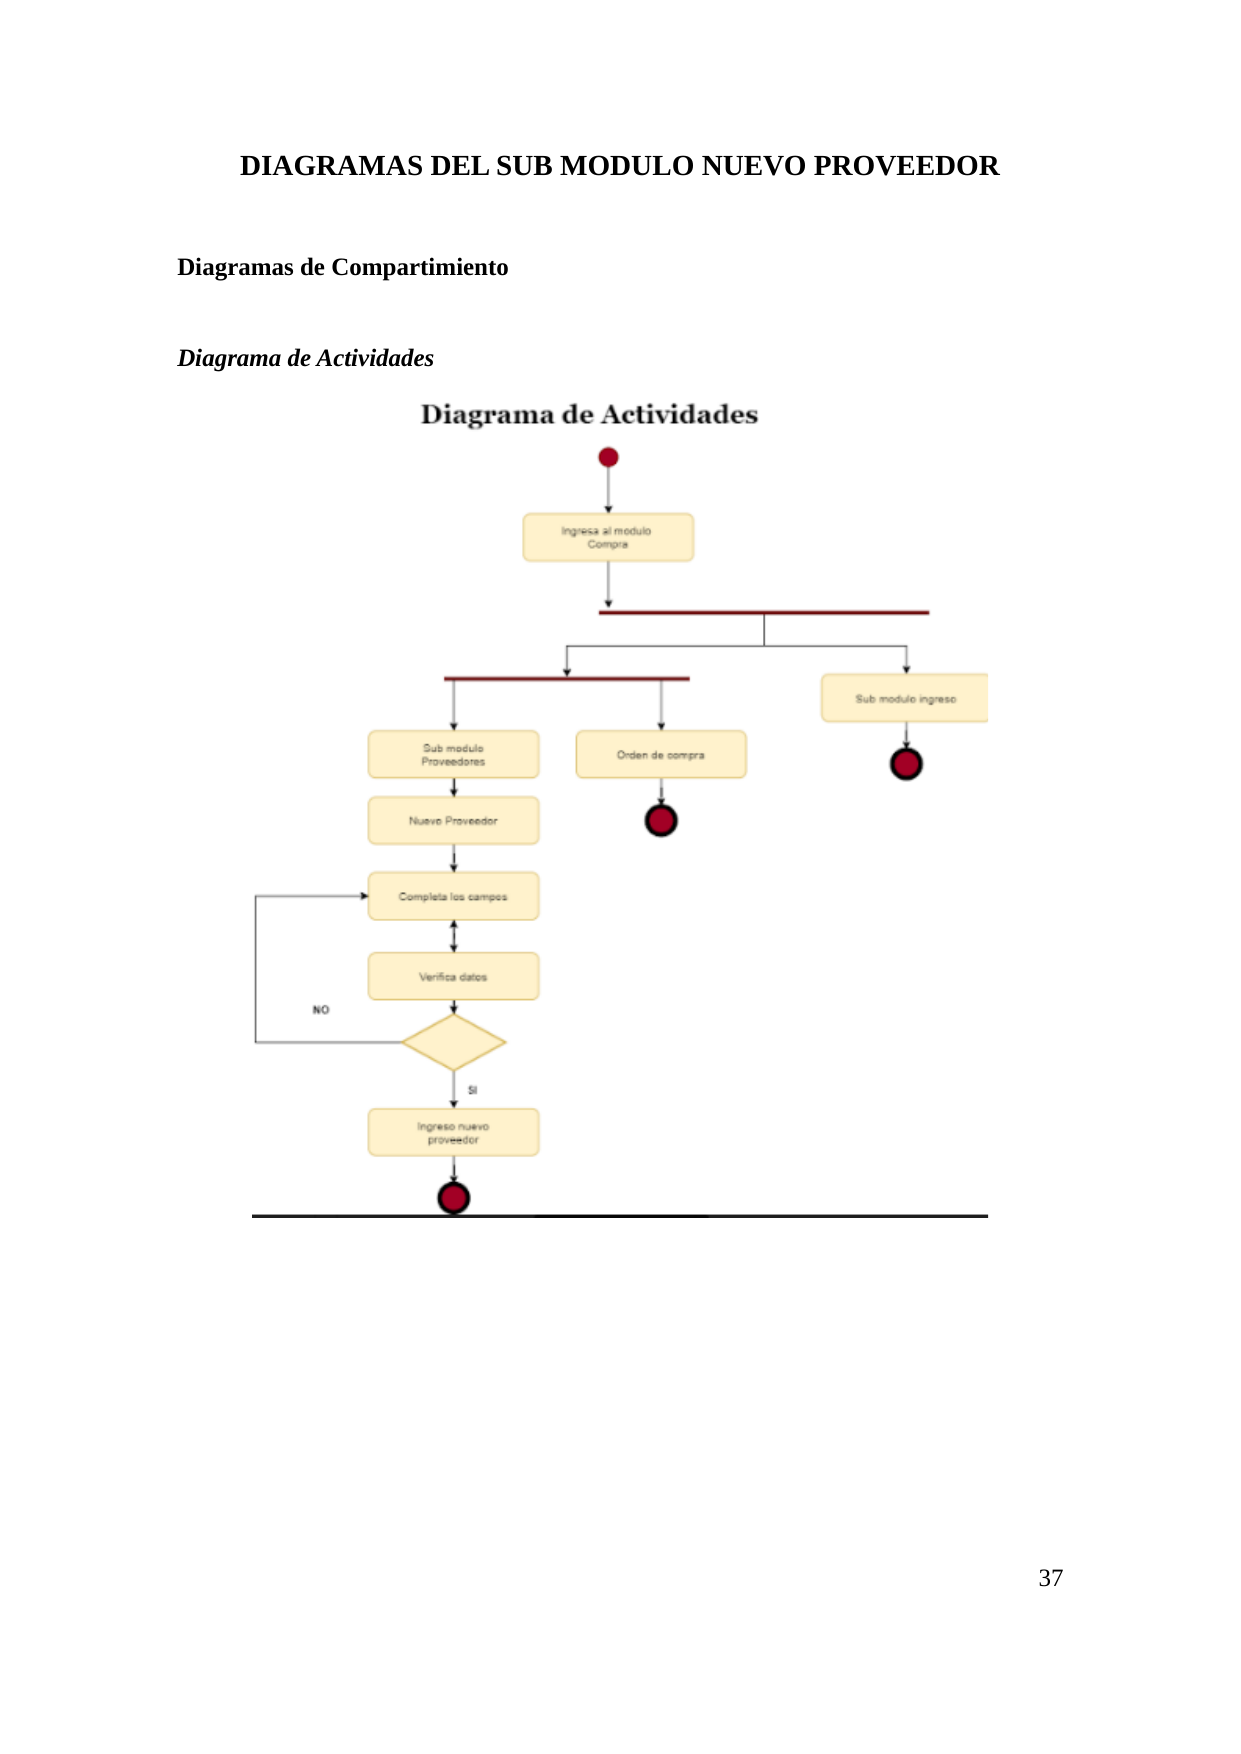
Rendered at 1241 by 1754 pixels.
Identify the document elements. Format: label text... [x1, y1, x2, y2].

subtitle Diagramas del sub Modulo Nuevo Proveedor [177, 148, 1063, 181]
picture [252, 394, 989, 1218]
subtitle Diagramas de Compartimiento [177, 252, 1063, 281]
subtitle Diagrama de Actividades [177, 343, 1063, 372]
